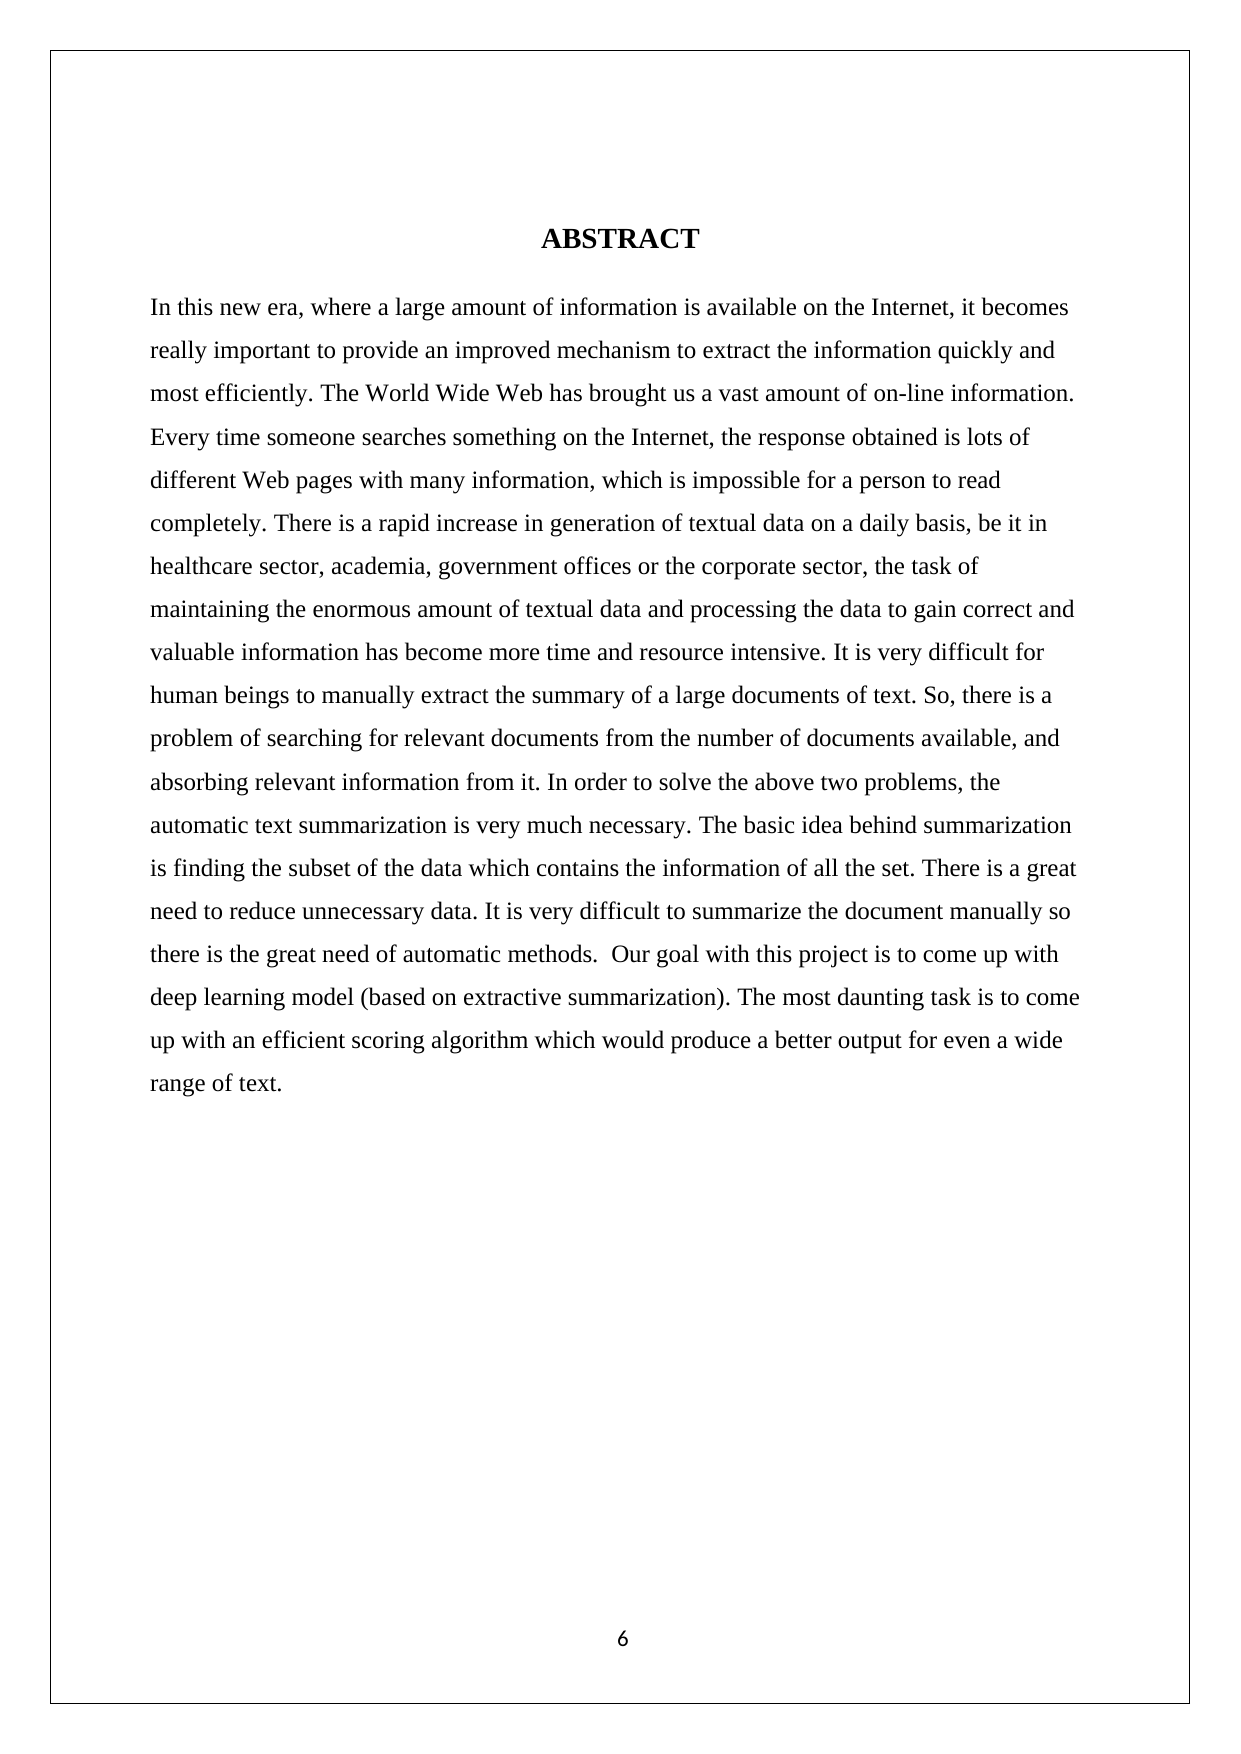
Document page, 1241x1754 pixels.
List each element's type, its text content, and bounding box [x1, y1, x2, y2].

text In this new era, where a large amount of information is available on the Internet, it becomes really important to provide an improved mechanism to extract the information quickly and most efficiently. The World Wide Web has brought us a vast amount of on-line information. Every time someone searches something on the Internet, the response obtained is lots of different Web pages with many information, which is impossible for a person to read completely. There is a rapid increase in generation of textual data on a daily basis, be it in healthcare sector, academia, government offices or the corporate sector, the task of maintaining the enormous amount of textual data and processing the data to gain correct and valuable information has become more time and resource intensive. It is very difficult for human beings to manually extract the summary of a large documents of text. So, there is a problem of searching for relevant documents from the number of documents available, and absorbing relevant information from it. In order to solve the above two problems, the automatic text summarization is very much necessary. The basic idea behind summarization is finding the subset of the data which contains the information of all the set. There is a great need to reduce unnecessary data. It is very difficult to summarize the document manually so there is the great need of automatic methods. Our goal with this project is to come up with deep learning model (based on extractive summarization). The most daunting task is to come up with an efficient scoring algorithm which would produce a better output for even a wide range of text. [150, 292, 1090, 1097]
text ABSTRACT [150, 221, 1090, 255]
